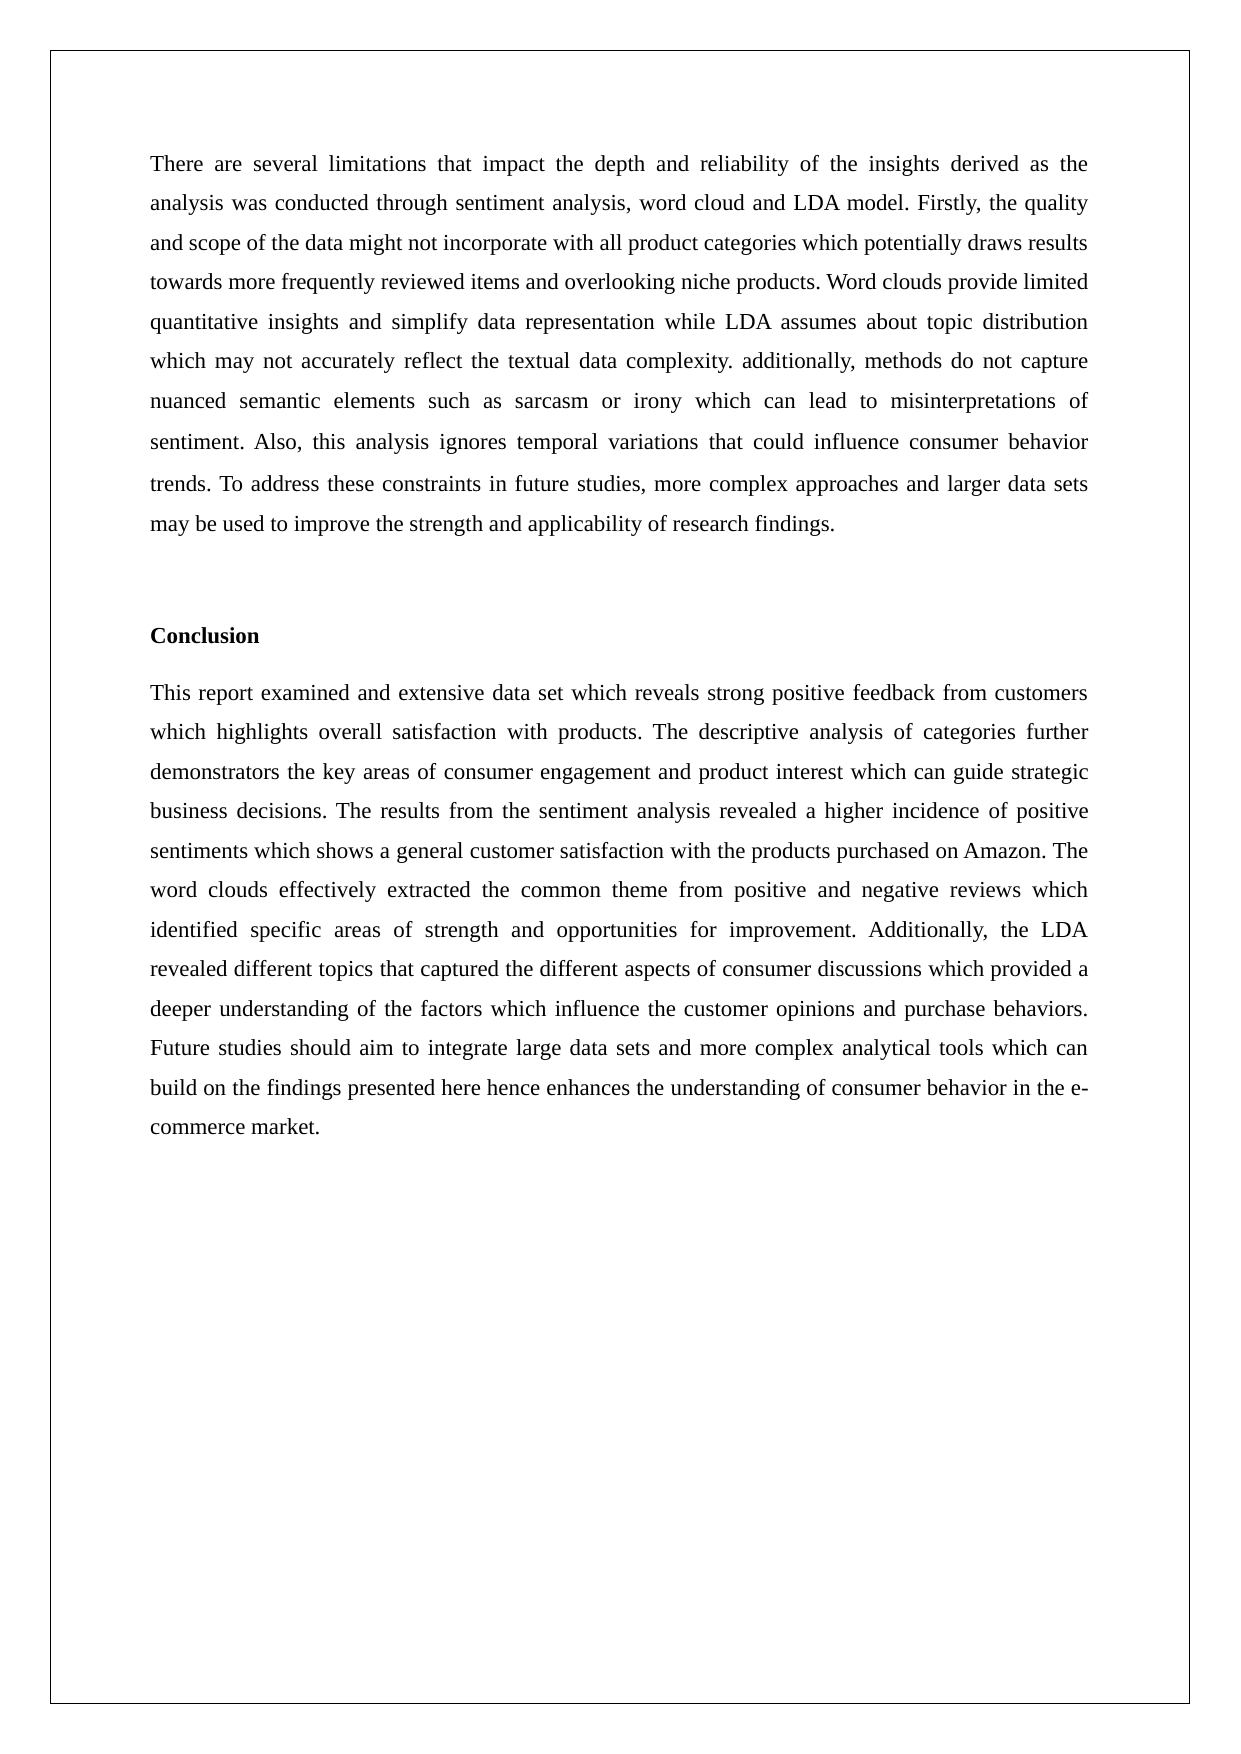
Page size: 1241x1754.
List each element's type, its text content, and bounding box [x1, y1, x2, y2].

text Conclusion [150, 623, 1090, 649]
text There are several limitations that impact the depth and reliability of the insights derived as the analysis was conducted through sentiment analysis, word cloud and LDA model. Firstly, the quality and scope of the data might not incorporate with all product categories which potentially draws results towards more frequently reviewed items and overlooking niche products. Word clouds provide limited quantitative insights and simplify data representation while LDA assumes about topic distribution which may not accurately reflect the textual data complexity. additionally, methods do not capture nuanced semantic elements such as sarcasm or irony which can lead to misinterpretations of sentiment. Also, this analysis ignores temporal variations that could influence consumer behavior trends. To address these constraints in future studies, more complex approaches and larger data sets may be used to improve the strength and applicability of research findings. [150, 150, 1090, 537]
text This report examined and extensive data set which reveals strong positive feedback from customers which highlights overall satisfaction with products. The descriptive analysis of categories further demonstrators the key areas of consumer engagement and product interest which can guide strategic business decisions. The results from the sentiment analysis revealed a higher incidence of positive sentiments which shows a general customer satisfaction with the products purchased on Amazon. The word clouds effectively extracted the common theme from positive and negative reviews which identified specific areas of strength and opportunities for improvement. Additionally, the LDA revealed different topics that captured the different aspects of consumer discussions which provided a deeper understanding of the factors which influence the customer opinions and purchase behaviors. Future studies should aim to integrate large data sets and more complex analytical tools which can build on the findings presented here hence enhances the understanding of consumer behavior in the e-commerce market. [150, 679, 1090, 1139]
